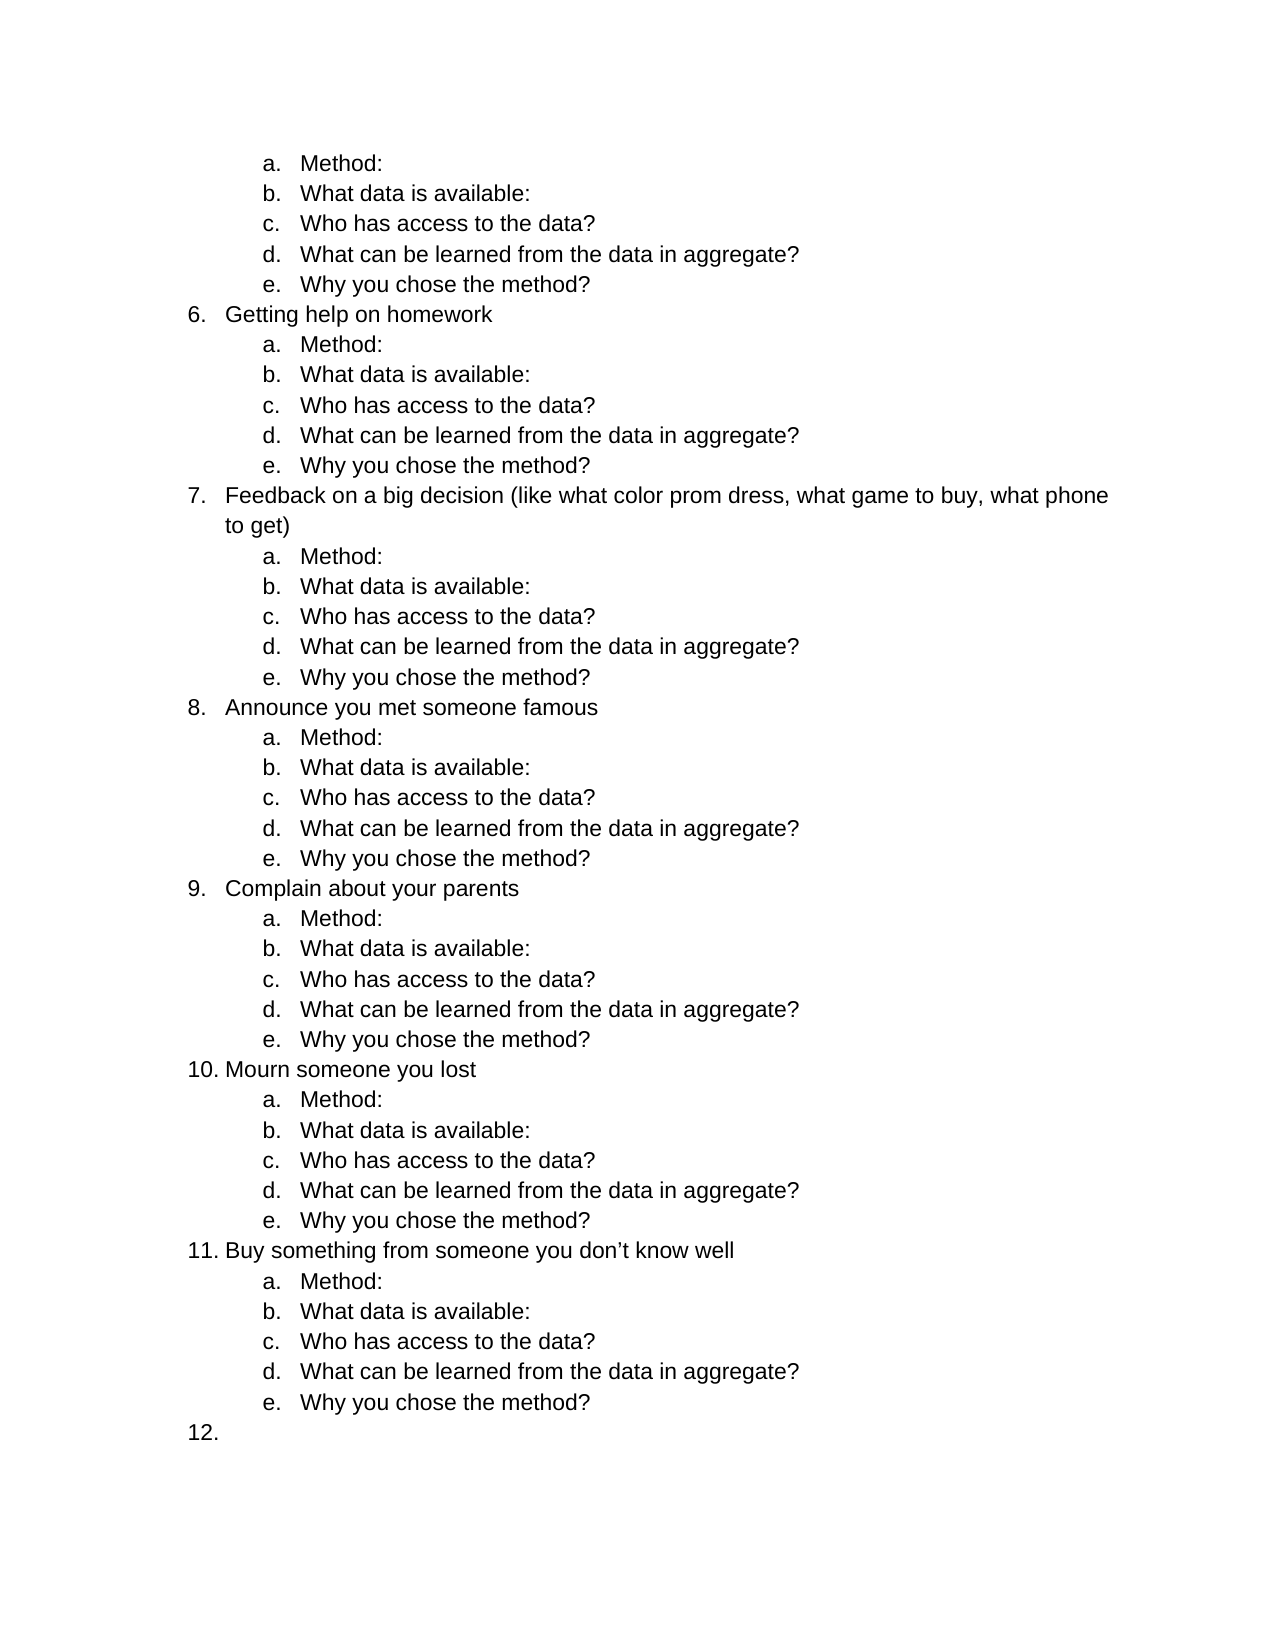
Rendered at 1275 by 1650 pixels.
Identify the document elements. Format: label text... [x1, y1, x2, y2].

list Getting help on homework [187, 301, 1125, 327]
list What can be learned from the data in aggregate? [262, 996, 1125, 1022]
list What can be learned from the data in aggregate? [262, 422, 1125, 448]
list What can be learned from the data in aggregate? [262, 633, 1125, 660]
list Why you chose the method? [262, 271, 1125, 297]
list Method: [262, 543, 1125, 569]
list Buy something from someone you don’t know well [187, 1237, 1125, 1264]
list What data is available: [262, 754, 1125, 781]
list What can be learned from the data in aggregate? [262, 814, 1125, 841]
list Method: [262, 724, 1125, 750]
list Who has access to the data? [262, 966, 1125, 992]
list Method: [262, 905, 1125, 932]
list Method: [262, 1086, 1125, 1113]
list Why you chose the method? [262, 845, 1125, 871]
list What data is available: [262, 1298, 1125, 1324]
list Who has access to the data? [262, 392, 1125, 418]
list Who has access to the data? [262, 1147, 1125, 1173]
list What data is available: [262, 573, 1125, 599]
list Why you chose the method? [262, 1207, 1125, 1234]
list Method: [262, 150, 1125, 176]
list What data is available: [262, 180, 1125, 207]
list Mourn someone you lost [187, 1056, 1125, 1083]
list Announce you met someone famous [187, 694, 1125, 720]
list Who has access to the data? [262, 1328, 1125, 1354]
list Complain about your parents [187, 875, 1125, 901]
list Why you chose the method? [262, 1026, 1125, 1052]
list What can be learned from the data in aggregate? [262, 1177, 1125, 1203]
list Why you chose the method? [262, 1388, 1125, 1415]
list Who has access to the data? [262, 603, 1125, 629]
list Who has access to the data? [262, 784, 1125, 811]
list What data is available: [262, 1117, 1125, 1143]
list Feedback on a big decision (like what color prom dress, what game to buy, what phone to get) [187, 482, 1125, 539]
list What data is available: [262, 361, 1125, 388]
list Why you chose the method? [262, 663, 1125, 690]
list Method: [262, 331, 1125, 358]
list What data is available: [262, 935, 1125, 962]
list Who has access to the data? [262, 210, 1125, 237]
list Method: [262, 1268, 1125, 1294]
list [262, 241, 1125, 267]
list What can be learned from the data in aggregate? [262, 1358, 1125, 1385]
list Why you chose the method? [262, 452, 1125, 478]
